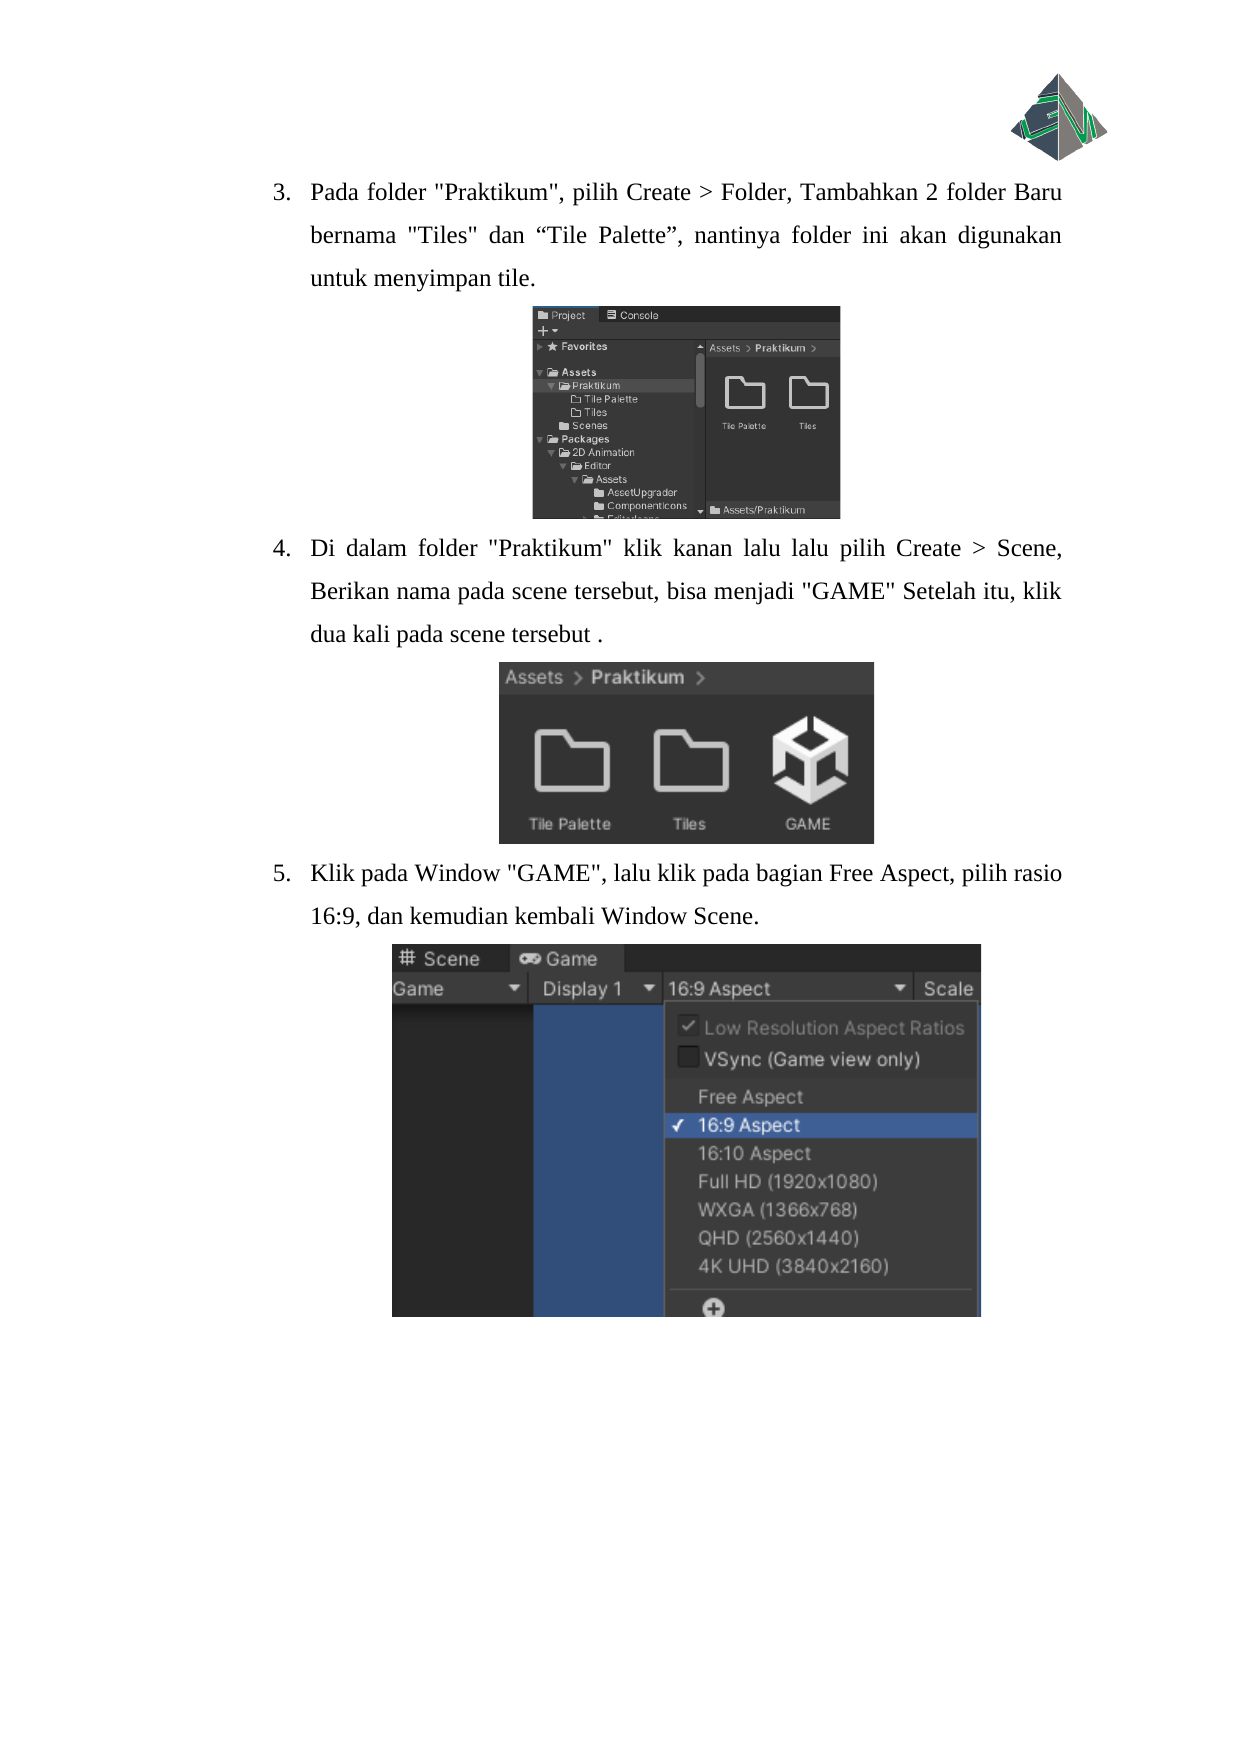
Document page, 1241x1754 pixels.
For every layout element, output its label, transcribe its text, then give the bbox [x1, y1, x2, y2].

picture [392, 944, 982, 1317]
picture [532, 306, 841, 519]
picture [499, 662, 875, 844]
list Di dalam folder "Praktikum" klik kanan lalu lalu pilih Create > Scene, Berikan nama pada scene tersebut, bisa menjadi "GAME" Setelah itu, klik dua kali pada scene tersebut . [273, 533, 1063, 648]
list Klik pada Window "GAME", lalu klik pada bagian Free Aspect, pilih rasio 16:9, dan kemudian kembali Window Scene. [273, 858, 1063, 930]
picture [1010, 73, 1108, 161]
list Pada folder "Praktikum", pilih Create > Folder, Tambahkan 2 folder Baru bernama "Tiles" dan “Tile Palette”, nantinya folder ini akan digunakan untuk menyimpan tile. [273, 177, 1063, 292]
